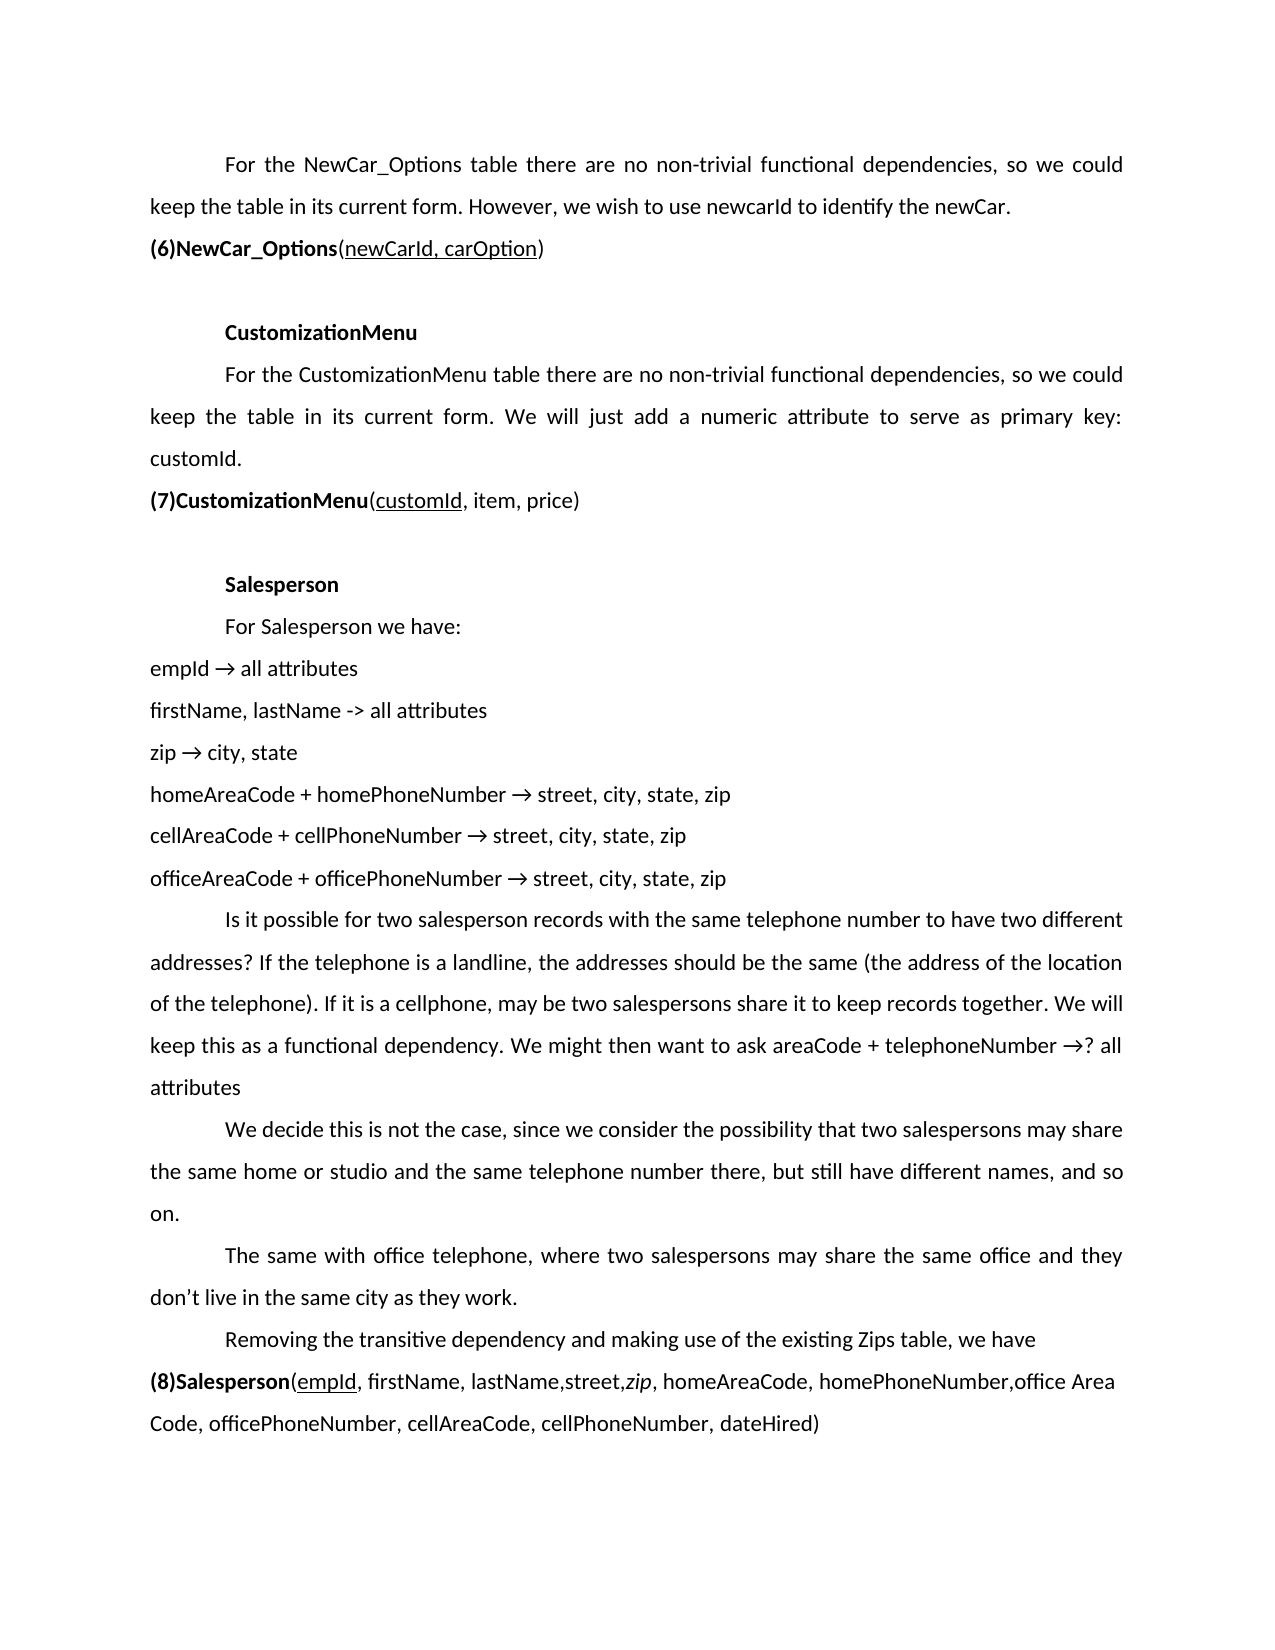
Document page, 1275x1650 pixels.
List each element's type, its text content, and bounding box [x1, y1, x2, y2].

text For the CustomizationMenu table there are no non-trivial functional dependencies, so we could keep the table in its current form. We will just add a numeric attribute to serve as primary key: customId. [150, 360, 1125, 472]
text (8)Salesperson(empId, firstName, lastName,street,zip, homeAreaCode, homePhoneNumber,office AreaCode, officePhoneNumber, cellAreaCode, cellPhoneNumber, dateHired) [150, 1367, 1125, 1437]
text officeAreaCode + officePhoneNumber → street, city, state, zip [150, 864, 1125, 892]
text homeAreaCode + homePhoneNumber → street, city, state, zip [150, 780, 1125, 808]
list CustomizationMenu [225, 318, 1125, 346]
text For Salesperson we have: [150, 612, 1125, 640]
text firstName, lastName -> all attributes [150, 696, 1125, 724]
text For the NewCar_Options table there are no non-trivial functional dependencies, so we could keep the table in its current form. However, we wish to use newcarId to identify the newCar. [150, 150, 1125, 220]
text We decide this is not the case, since we consider the possibility that two salespersons may share the same home or studio and the same telephone number there, but still have different names, and so on. [150, 1116, 1125, 1227]
text (7)CustomizationMenu(customId, item, price) [150, 486, 1125, 514]
text Removing the transitive dependency and making use of the existing Zips table, we have [150, 1325, 1125, 1353]
text (6)NewCar_Options(newCarId, carOption) [150, 234, 1125, 262]
text cellAreaCode + cellPhoneNumber → street, city, state, zip [150, 822, 1125, 850]
list Salesperson [225, 570, 1125, 598]
text zip → city, state [150, 738, 1125, 766]
text empId → all attributes [150, 654, 1125, 682]
text The same with office telephone, where two salespersons may share the same office and they don’t live in the same city as they work. [150, 1241, 1125, 1311]
text Is it possible for two salesperson records with the same telephone number to have two different addresses? If the telephone is a landline, the addresses should be the same (the address of the location of the telephone). If it is a cellphone, may be two salespersons share it to keep records together. We will keep this as a functional dependency. We might then want to ask areaCode + telephoneNumber →? all attributes [150, 906, 1125, 1102]
